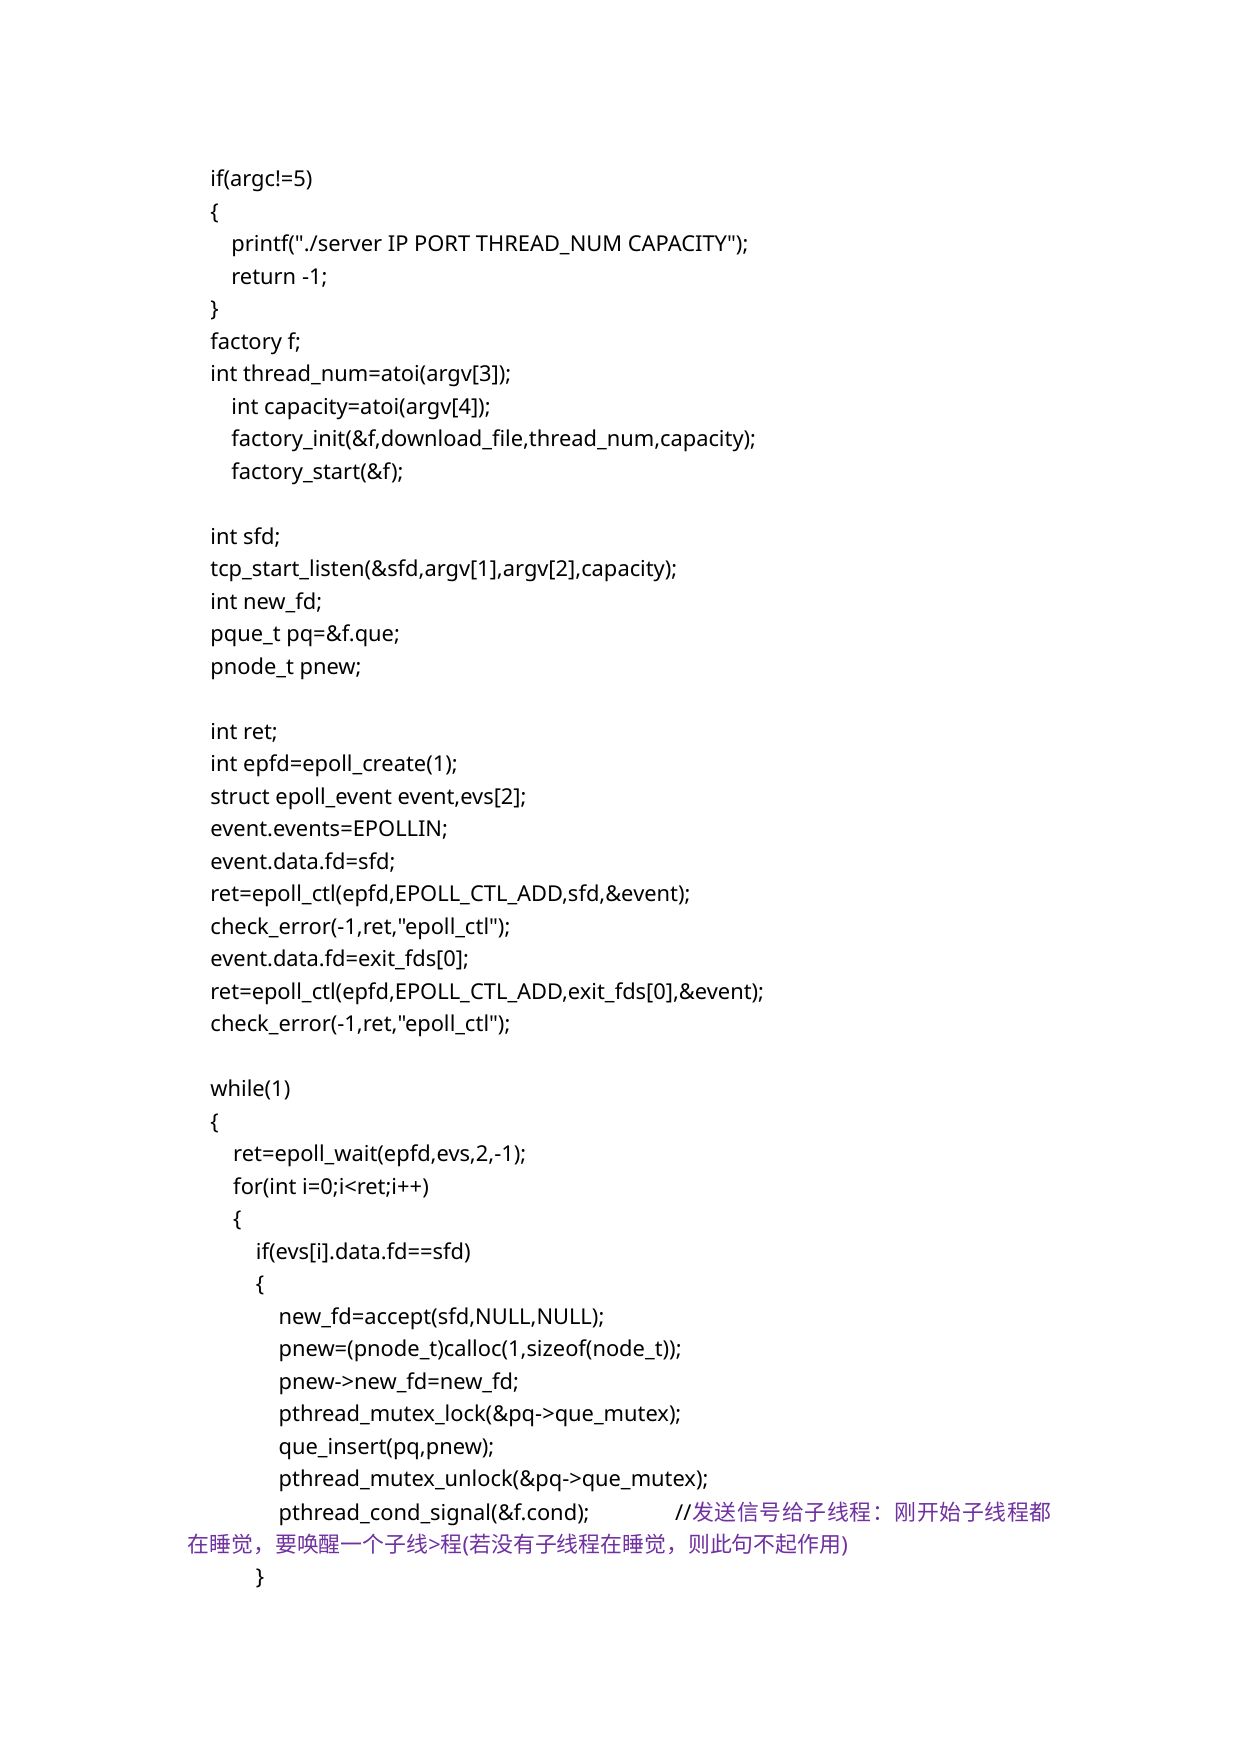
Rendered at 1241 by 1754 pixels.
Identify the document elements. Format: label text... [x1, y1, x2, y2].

text factory f; [187, 324, 1053, 357]
text { [187, 194, 1053, 227]
text pnew=(pnode_t)calloc(1,sizeof(node_t)); [187, 1332, 1053, 1364]
text factory_init(&f,download_file,thread_num,capacity); [187, 422, 1053, 454]
text ret=epoll_wait(epfd,evs,2,-1); [187, 1137, 1053, 1169]
text pthread_cond_signal(&f.cond); //发送信号给子线程：刚开始子线程都在睡觉，要唤醒一个子线>程(若没有子线程在睡觉，则此句不起作用) [187, 1494, 1053, 1559]
text int ret; [187, 714, 1053, 747]
text event.events=EPOLLIN; [187, 812, 1053, 844]
text que_insert(pq,pnew); [187, 1429, 1053, 1462]
text { [187, 1104, 1053, 1137]
text int thread_num=atoi(argv[3]); [187, 357, 1053, 389]
text return -1; [187, 259, 1053, 292]
text pthread_mutex_lock(&pq->que_mutex); [187, 1397, 1053, 1429]
text ret=epoll_ctl(epfd,EPOLL_CTL_ADD,sfd,&event); [187, 877, 1053, 909]
text } [187, 292, 1053, 324]
text if(argc!=5) [187, 162, 1053, 194]
text { [187, 1202, 1053, 1234]
text int epfd=epoll_create(1); [187, 747, 1053, 779]
text pthread_mutex_unlock(&pq->que_mutex); [187, 1462, 1053, 1494]
text } [187, 1559, 1053, 1592]
text ret=epoll_ctl(epfd,EPOLL_CTL_ADD,exit_fds[0],&event); [187, 974, 1053, 1007]
text tcp_start_listen(&sfd,argv[1],argv[2],capacity); [187, 552, 1053, 584]
text event.data.fd=exit_fds[0]; [187, 942, 1053, 974]
text int new_fd; [187, 584, 1053, 617]
text if(evs[i].data.fd==sfd) [187, 1234, 1053, 1267]
text int sfd; [187, 519, 1053, 552]
text new_fd=accept(sfd,NULL,NULL); [187, 1299, 1053, 1332]
text while(1) [187, 1072, 1053, 1104]
text check_error(-1,ret,"epoll_ctl"); [187, 909, 1053, 942]
text pnew->new_fd=new_fd; [187, 1364, 1053, 1397]
text pnode_t pnew; [187, 649, 1053, 682]
text check_error(-1,ret,"epoll_ctl"); [187, 1007, 1053, 1039]
text int capacity=atoi(argv[4]); [187, 389, 1053, 422]
text event.data.fd=sfd; [187, 844, 1053, 877]
text factory_start(&f); [187, 454, 1053, 487]
text for(int i=0;i<ret;i++) [187, 1169, 1053, 1202]
text printf("./server IP PORT THREAD_NUM CAPACITY"); [187, 227, 1053, 259]
text { [187, 1267, 1053, 1299]
text struct epoll_event event,evs[2]; [187, 779, 1053, 812]
text pque_t pq=&f.que; [187, 617, 1053, 649]
